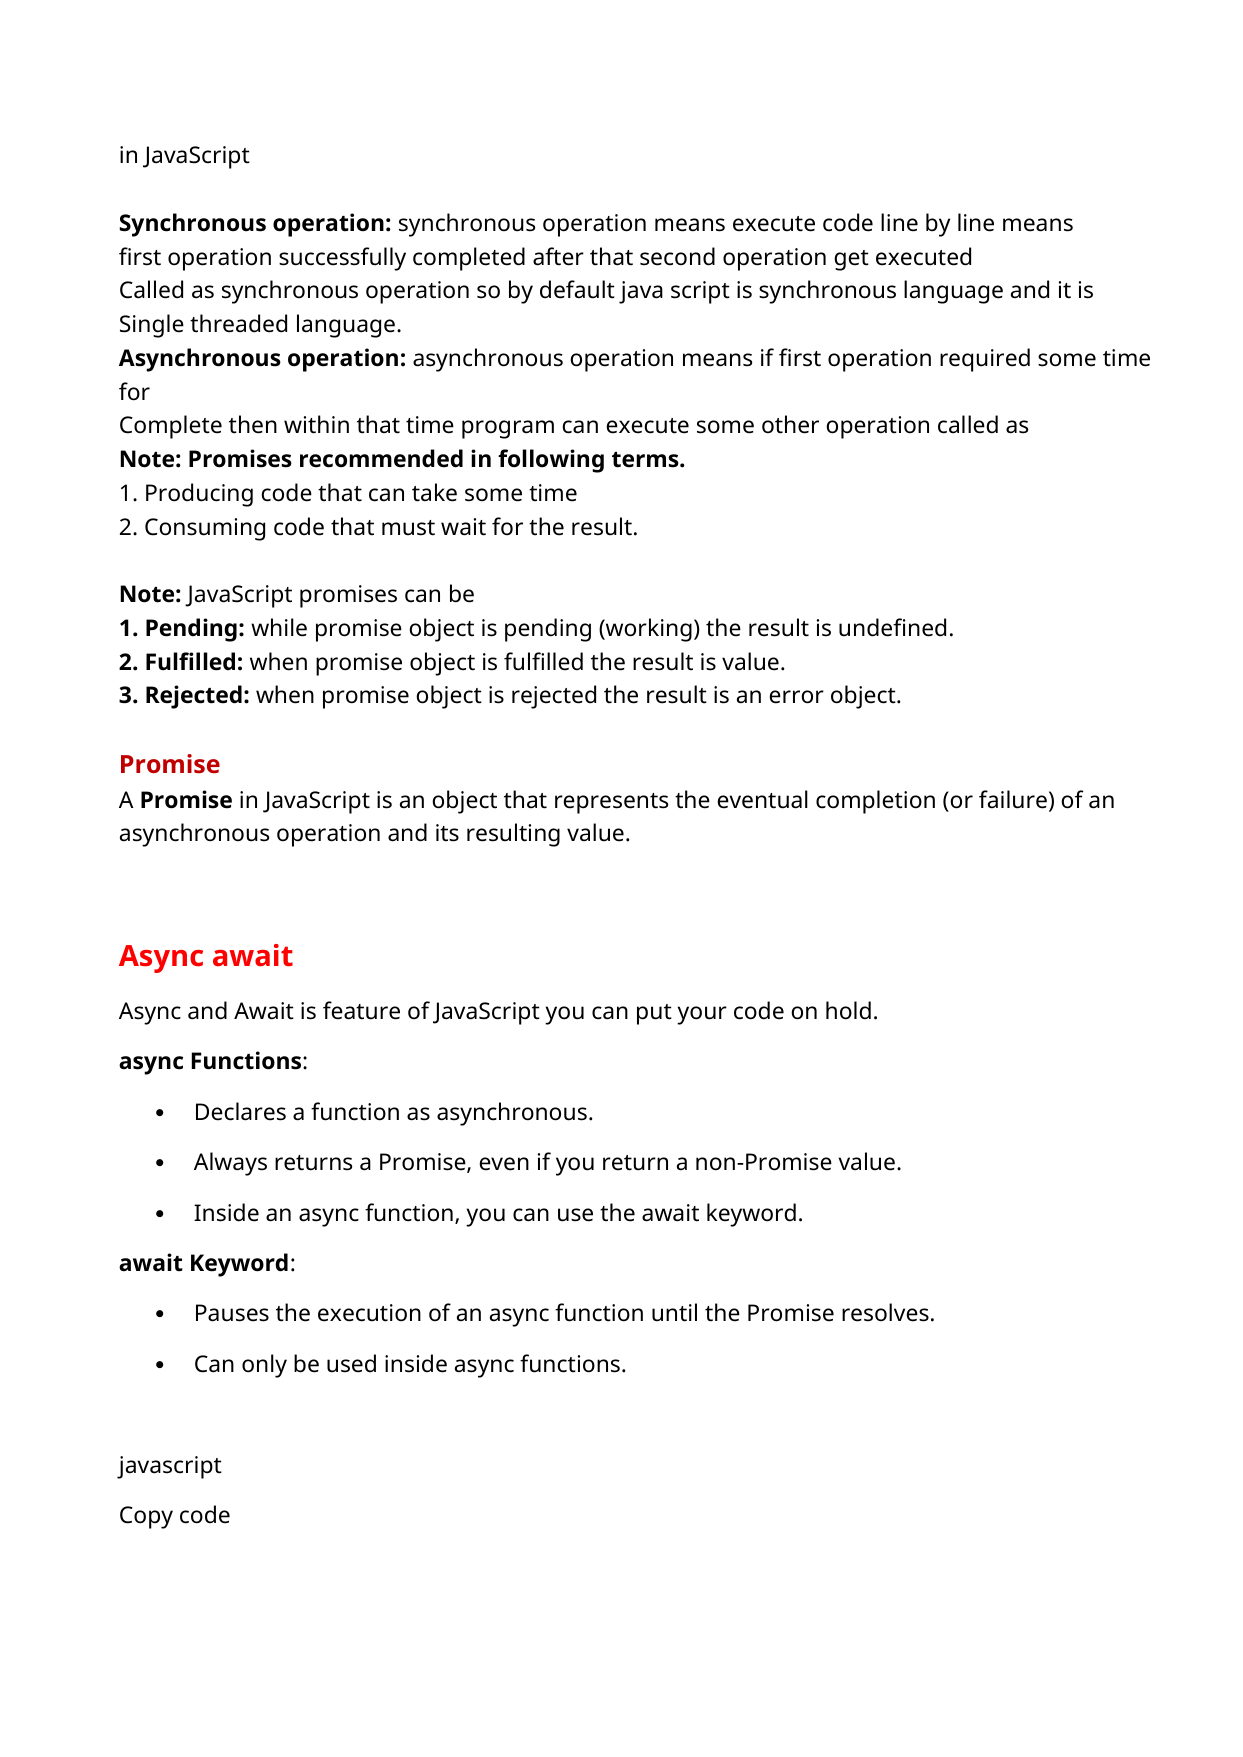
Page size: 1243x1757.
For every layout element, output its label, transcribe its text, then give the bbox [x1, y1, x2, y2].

text Called as synchronous operation so by default java script is synchronous language and it is [119, 274, 1178, 306]
text Complete then within that time program can execute some other operation called as [119, 409, 1178, 441]
text await Keyword: [119, 1247, 1178, 1278]
text Note: JavaScript promises can be [119, 578, 1178, 609]
list Always returns a Promise, even if you return a non-Promise value. [156, 1146, 1178, 1177]
text in JavaScript [119, 139, 1178, 171]
text 3. Rejected: when promise object is rejected the result is an error object. [119, 679, 1178, 711]
list Pauses the execution of an async function until the Promise resolves. [156, 1297, 1178, 1328]
list Inside an async function, you can use the await keyword. [156, 1196, 1178, 1228]
text 1. Pending: while promise object is pending (working) the result is undefined. [119, 612, 1178, 643]
list Declares a function as asynchronous. [156, 1096, 1178, 1127]
text async Functions: [119, 1045, 1178, 1076]
text Copy code [119, 1499, 1178, 1530]
text javascript [119, 1448, 1178, 1480]
text first operation successfully completed after that second operation get executed [119, 241, 1178, 272]
text 2. Fulfilled: when promise object is fulfilled the result is value. [119, 646, 1178, 677]
text 2. Consuming code that must wait for the result. [119, 511, 1178, 542]
text A Promise in JavaScript is an object that represents the eventual completion (or failure) of an asynchronous operation and its resulting value. [119, 784, 1178, 849]
text Single threaded language. [119, 308, 1178, 339]
text Async await [119, 935, 1178, 975]
text Note: Promises recommended in following terms. [119, 443, 1178, 474]
text 1. Producing code that can take some time [119, 477, 1178, 508]
text Async and Await is feature of JavaScript you can put your code on hold. [119, 995, 1178, 1026]
text Synchronous operation: synchronous operation means execute code line by line means [119, 207, 1178, 238]
text Promise [119, 747, 1178, 781]
text Asynchronous operation: asynchronous operation means if first operation required some time for [119, 342, 1178, 407]
list Can only be used inside async functions. [156, 1348, 1178, 1379]
